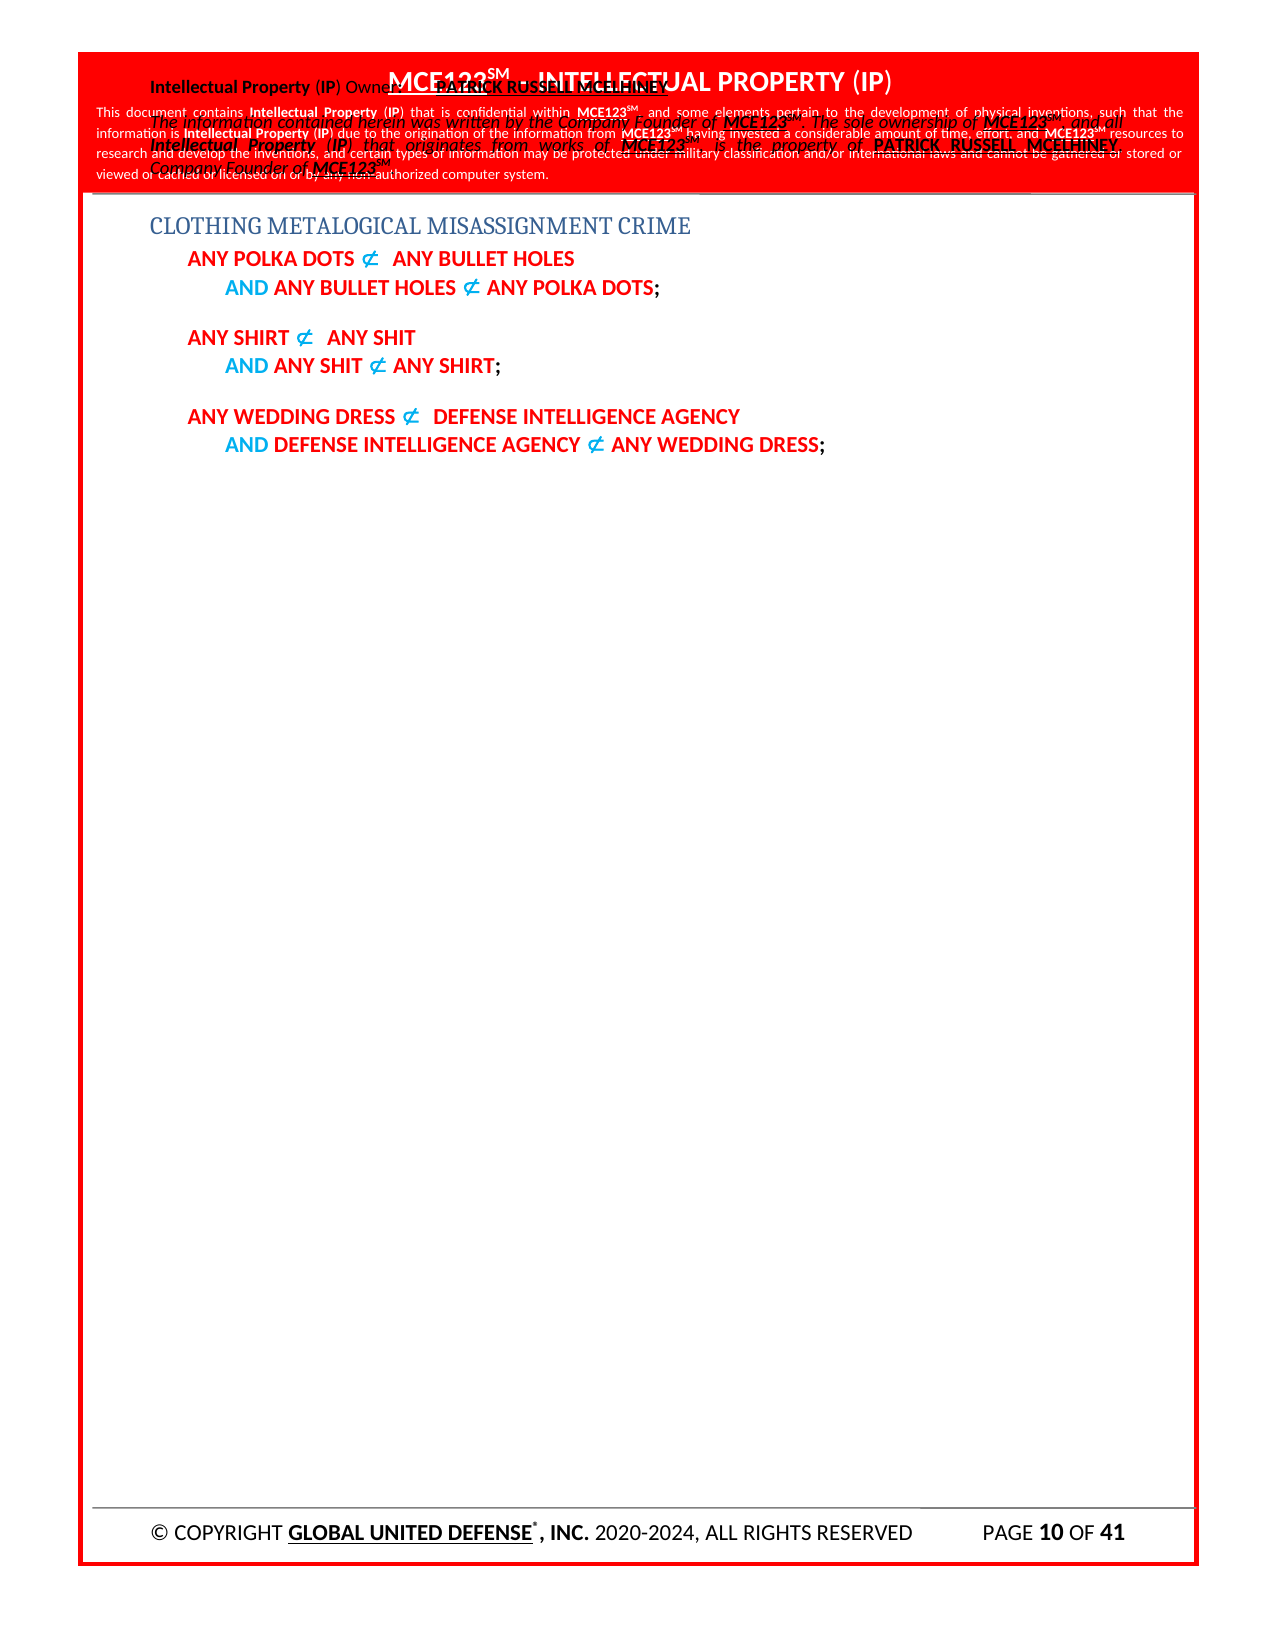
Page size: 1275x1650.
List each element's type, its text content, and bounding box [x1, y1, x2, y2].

text AND ANY BULLET HOLES Ë ANY POLKA DOTS; [187, 273, 1125, 301]
text ANY SHIRT Ë ANY SHIT [187, 323, 1125, 351]
text AND ANY SHIT Ë ANY SHIRT; [187, 351, 1125, 379]
text ANY WEDDING DRESS Ë DEFENSE INTELLIGENCE AGENCY [187, 402, 1125, 430]
text ANY POLKA DOTS Ë ANY BULLET HOLES [187, 244, 1125, 273]
text AND DEFENSE INTELLIGENCE AGENCY Ë ANY WEDDING DRESS; [187, 430, 1125, 458]
subtitle CLOTHING METALOGICAL MISASSIGNMENT CRIME [150, 212, 1125, 240]
